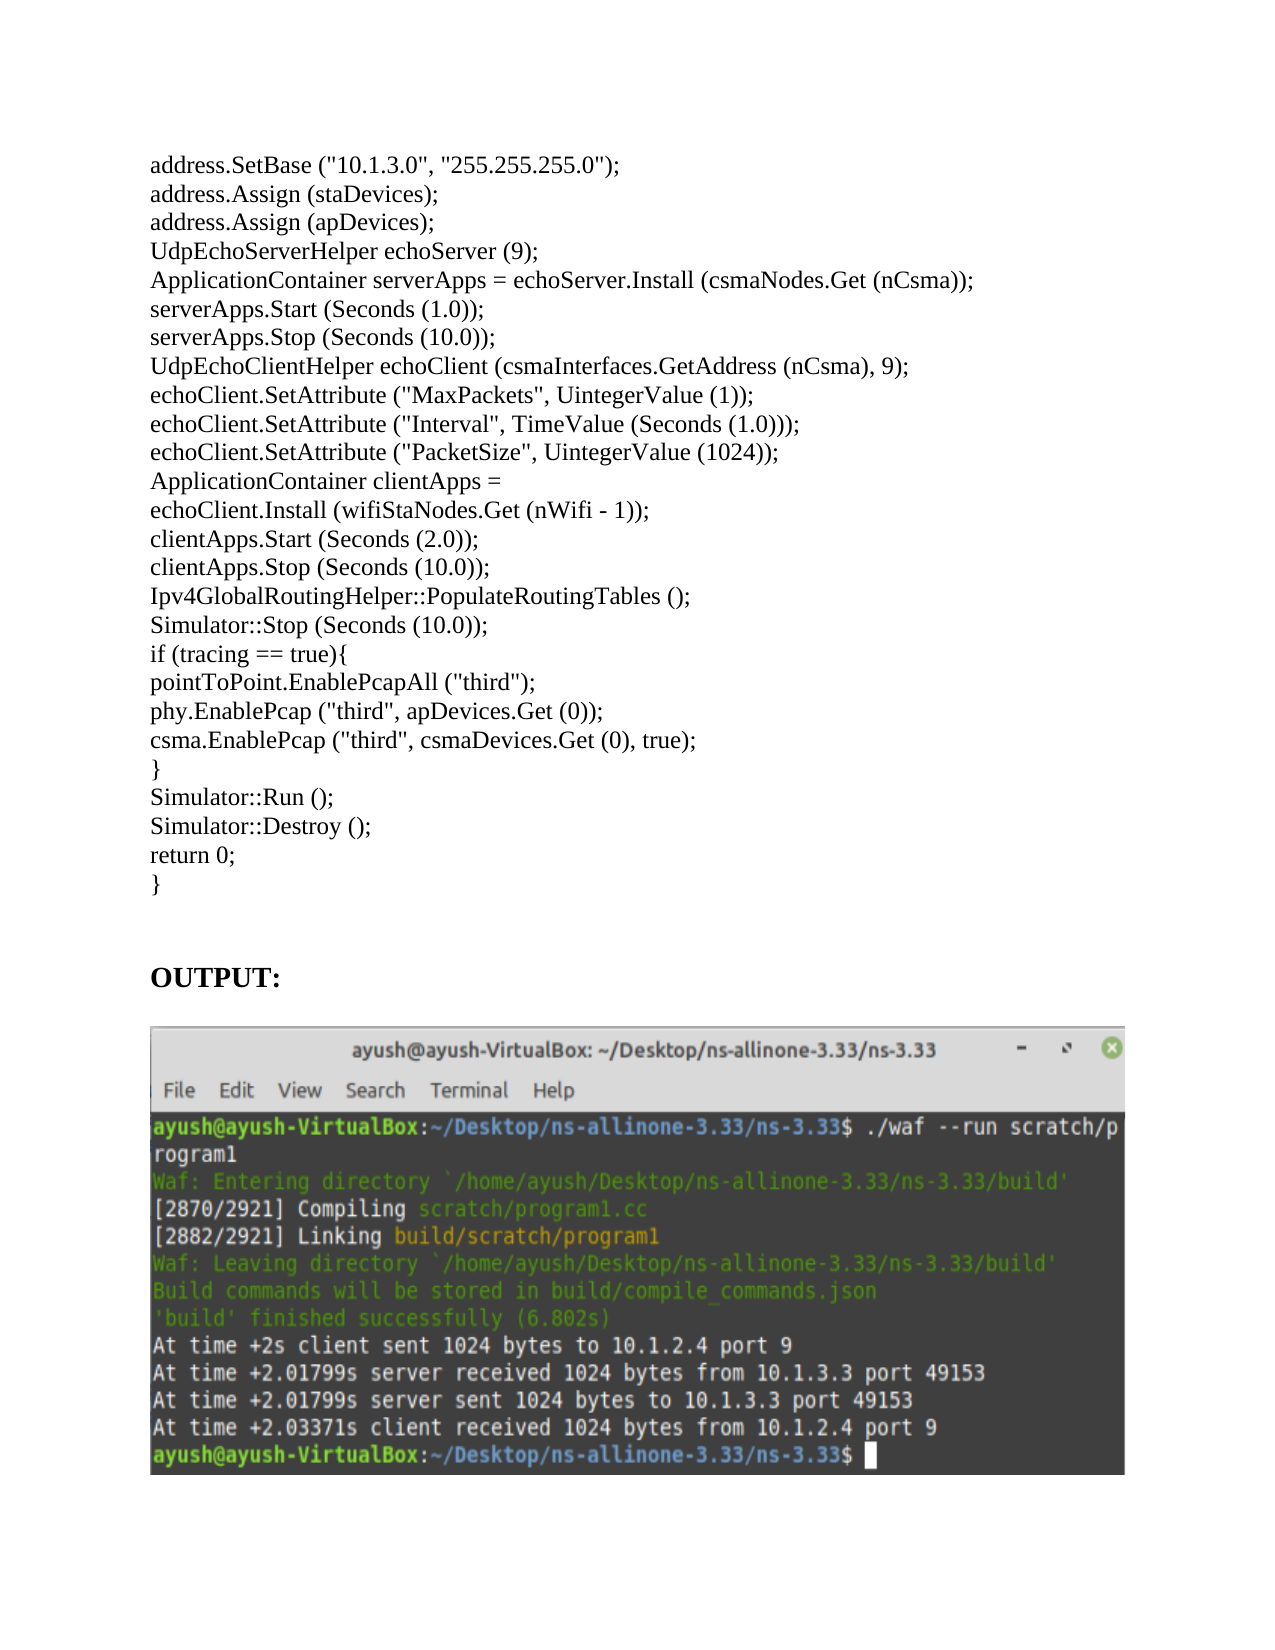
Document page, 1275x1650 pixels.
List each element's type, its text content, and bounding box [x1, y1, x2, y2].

text if (tracing == true){ [150, 639, 1125, 667]
text Simulator::Stop (Seconds (10.0)); [150, 610, 1125, 639]
text echoClient.Install (wifiStaNodes.Get (nWifi - 1)); [150, 495, 1125, 524]
text ApplicationContainer clientApps = [150, 466, 1125, 495]
text echoClient.SetAttribute ("Interval", TimeValue (Seconds (1.0))); [150, 409, 1125, 437]
text } [150, 754, 1125, 782]
text address.Assign (apDevices); [150, 207, 1125, 236]
text echoClient.SetAttribute ("PacketSize", UintegerValue (1024)); [150, 437, 1125, 466]
text csma.EnablePcap ("third", csmaDevices.Get (0), true); [150, 725, 1125, 754]
picture [150, 1026, 1125, 1475]
text ApplicationContainer serverApps = echoServer.Install (csmaNodes.Get (nCsma)); [150, 265, 1125, 294]
text return 0; [150, 840, 1125, 869]
text phy.EnablePcap ("third", apDevices.Get (0)); [150, 696, 1125, 725]
text pointToPoint.EnablePcapAll ("third"); [150, 667, 1125, 696]
text UdpEchoClientHelper echoClient (csmaInterfaces.GetAddress (nCsma), 9); [150, 351, 1125, 380]
text Ipv4GlobalRoutingHelper::PopulateRoutingTables (); [150, 581, 1125, 610]
text address.SetBase ("10.1.3.0", "255.255.255.0"); [150, 150, 1125, 179]
text OUTPUT: [150, 960, 1125, 993]
text serverApps.Stop (Seconds (10.0)); [150, 322, 1125, 351]
text serverApps.Start (Seconds (1.0)); [150, 294, 1125, 322]
text clientApps.Start (Seconds (2.0)); [150, 524, 1125, 552]
text UdpEchoServerHelper echoServer (9); [150, 236, 1125, 265]
text clientApps.Stop (Seconds (10.0)); [150, 552, 1125, 581]
text } [150, 869, 1125, 897]
text echoClient.SetAttribute ("MaxPackets", UintegerValue (1)); [150, 380, 1125, 409]
text Simulator::Run (); [150, 782, 1125, 811]
text address.Assign (staDevices); [150, 179, 1125, 207]
text Simulator::Destroy (); [150, 811, 1125, 840]
